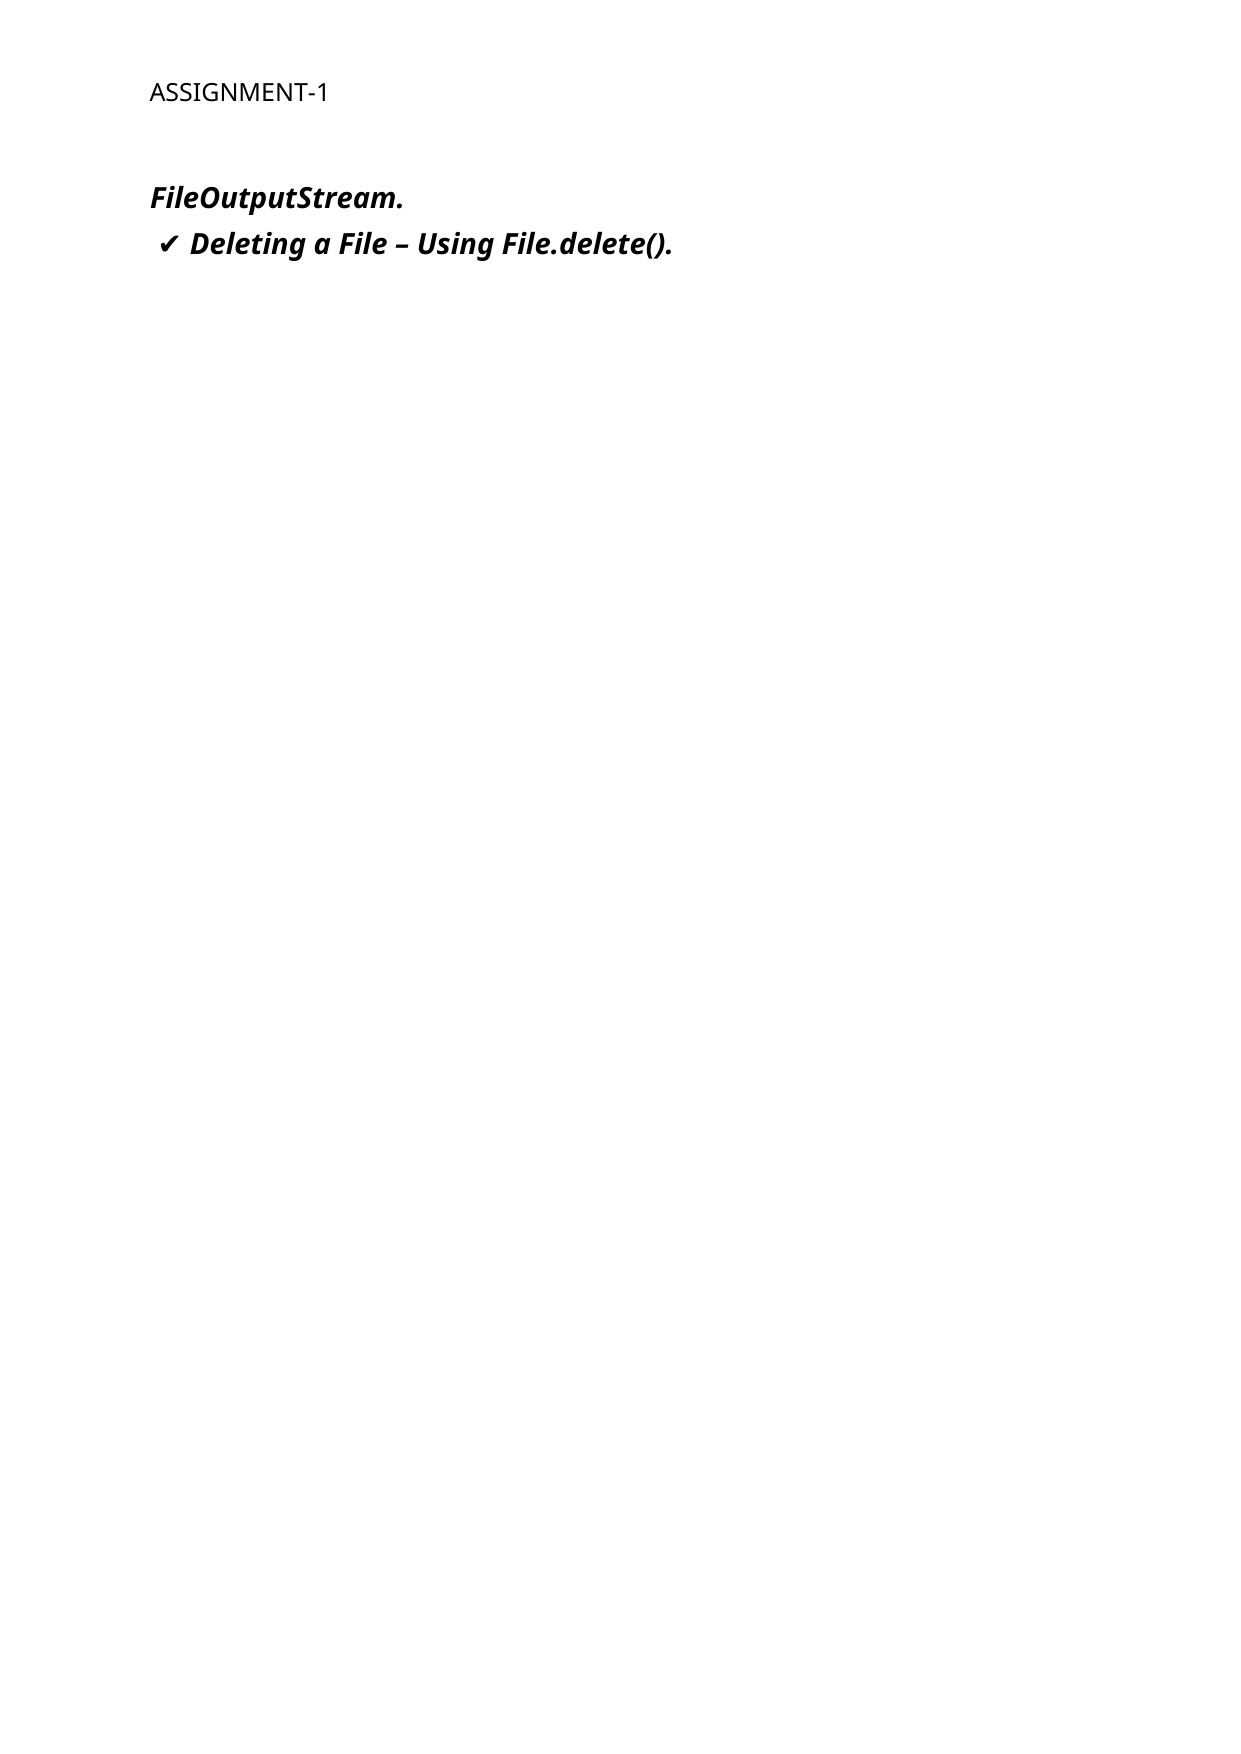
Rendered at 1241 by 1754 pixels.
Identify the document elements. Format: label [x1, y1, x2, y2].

text [150, 177, 1090, 263]
